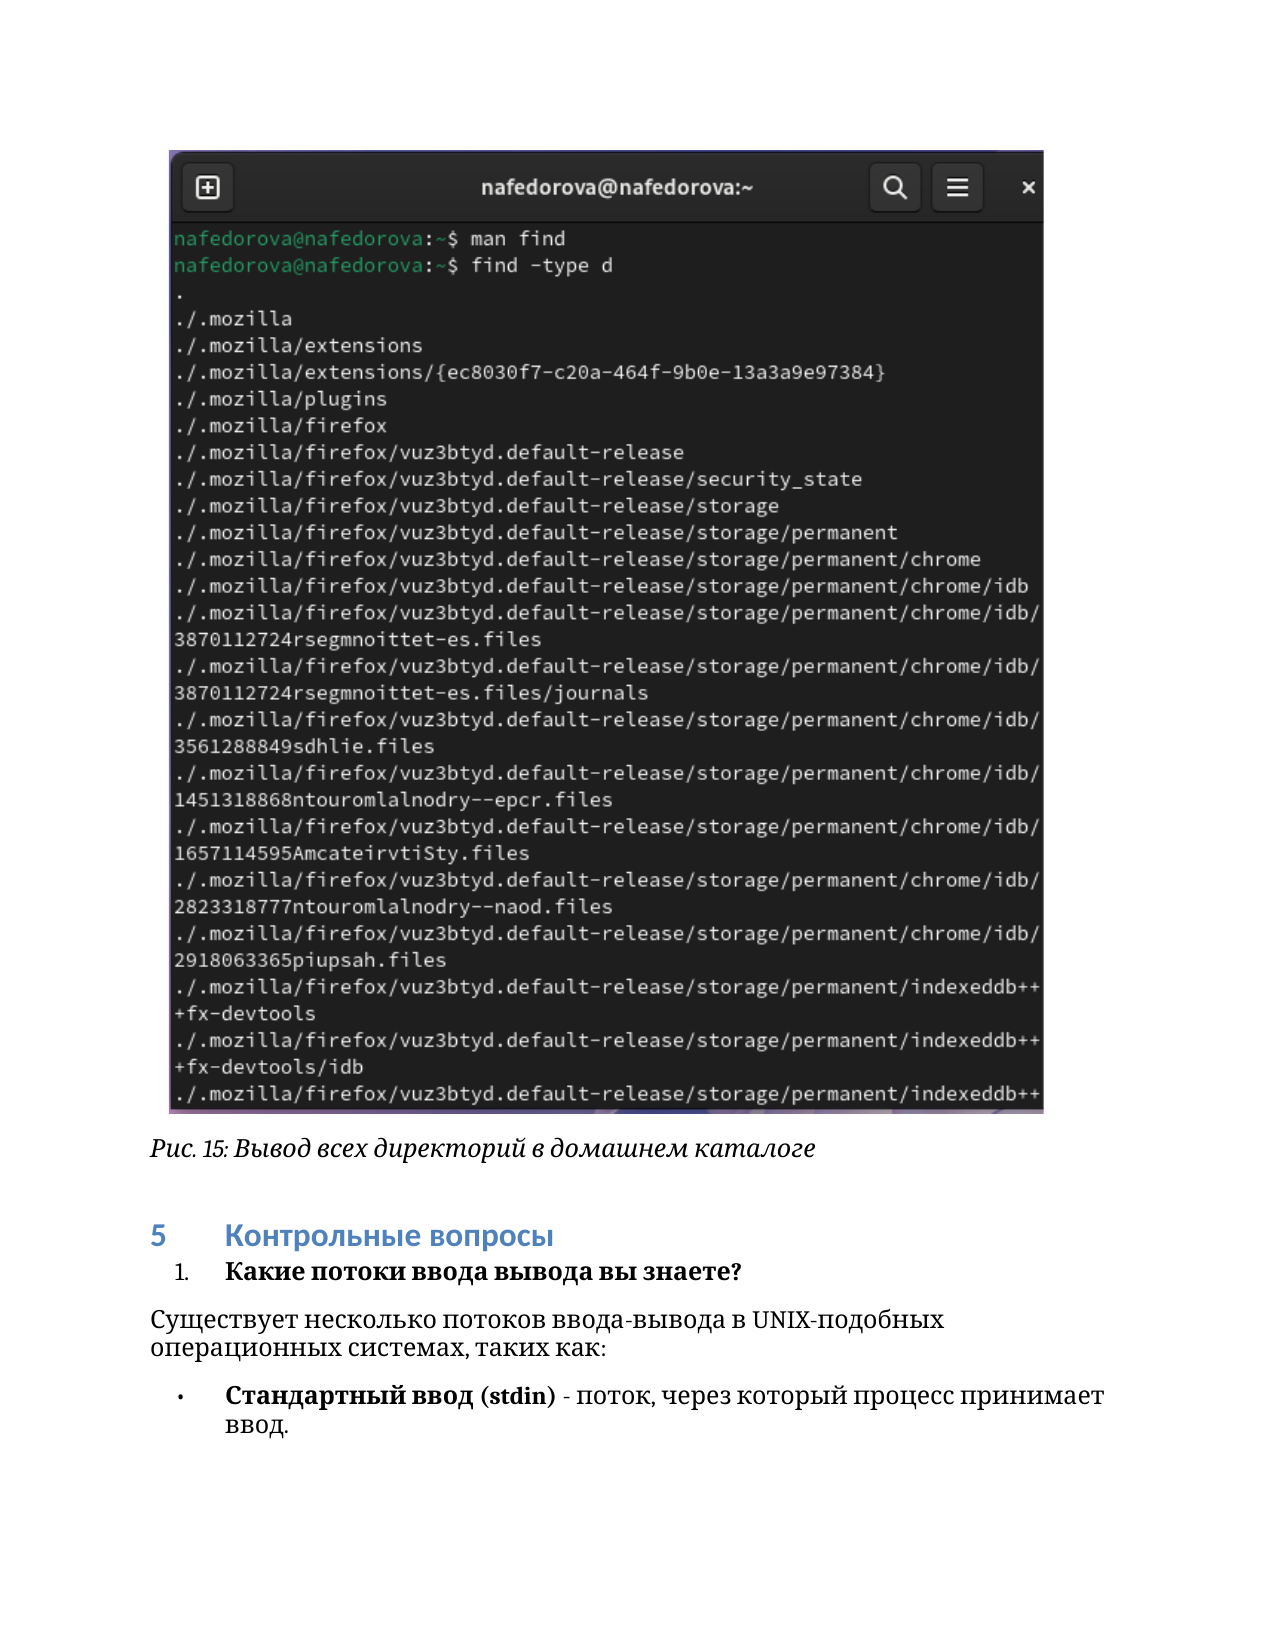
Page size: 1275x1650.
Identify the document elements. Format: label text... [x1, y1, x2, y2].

subtitle 5 Контрольные вопросы [150, 1213, 1125, 1254]
picture [168, 150, 1044, 1114]
text Существует несколько потоков ввода-вывода в UNIX-подобных операционных системах, таких как: [150, 1306, 1125, 1363]
text Рис. 15: Вывод всех директорий в домашнем каталоге [150, 1135, 1125, 1163]
list Какие потоки ввода вывода вы знаете? [175, 1258, 1125, 1287]
list Стандартный ввод (stdin) - поток, через который процесс принимает ввод. [175, 1382, 1125, 1439]
